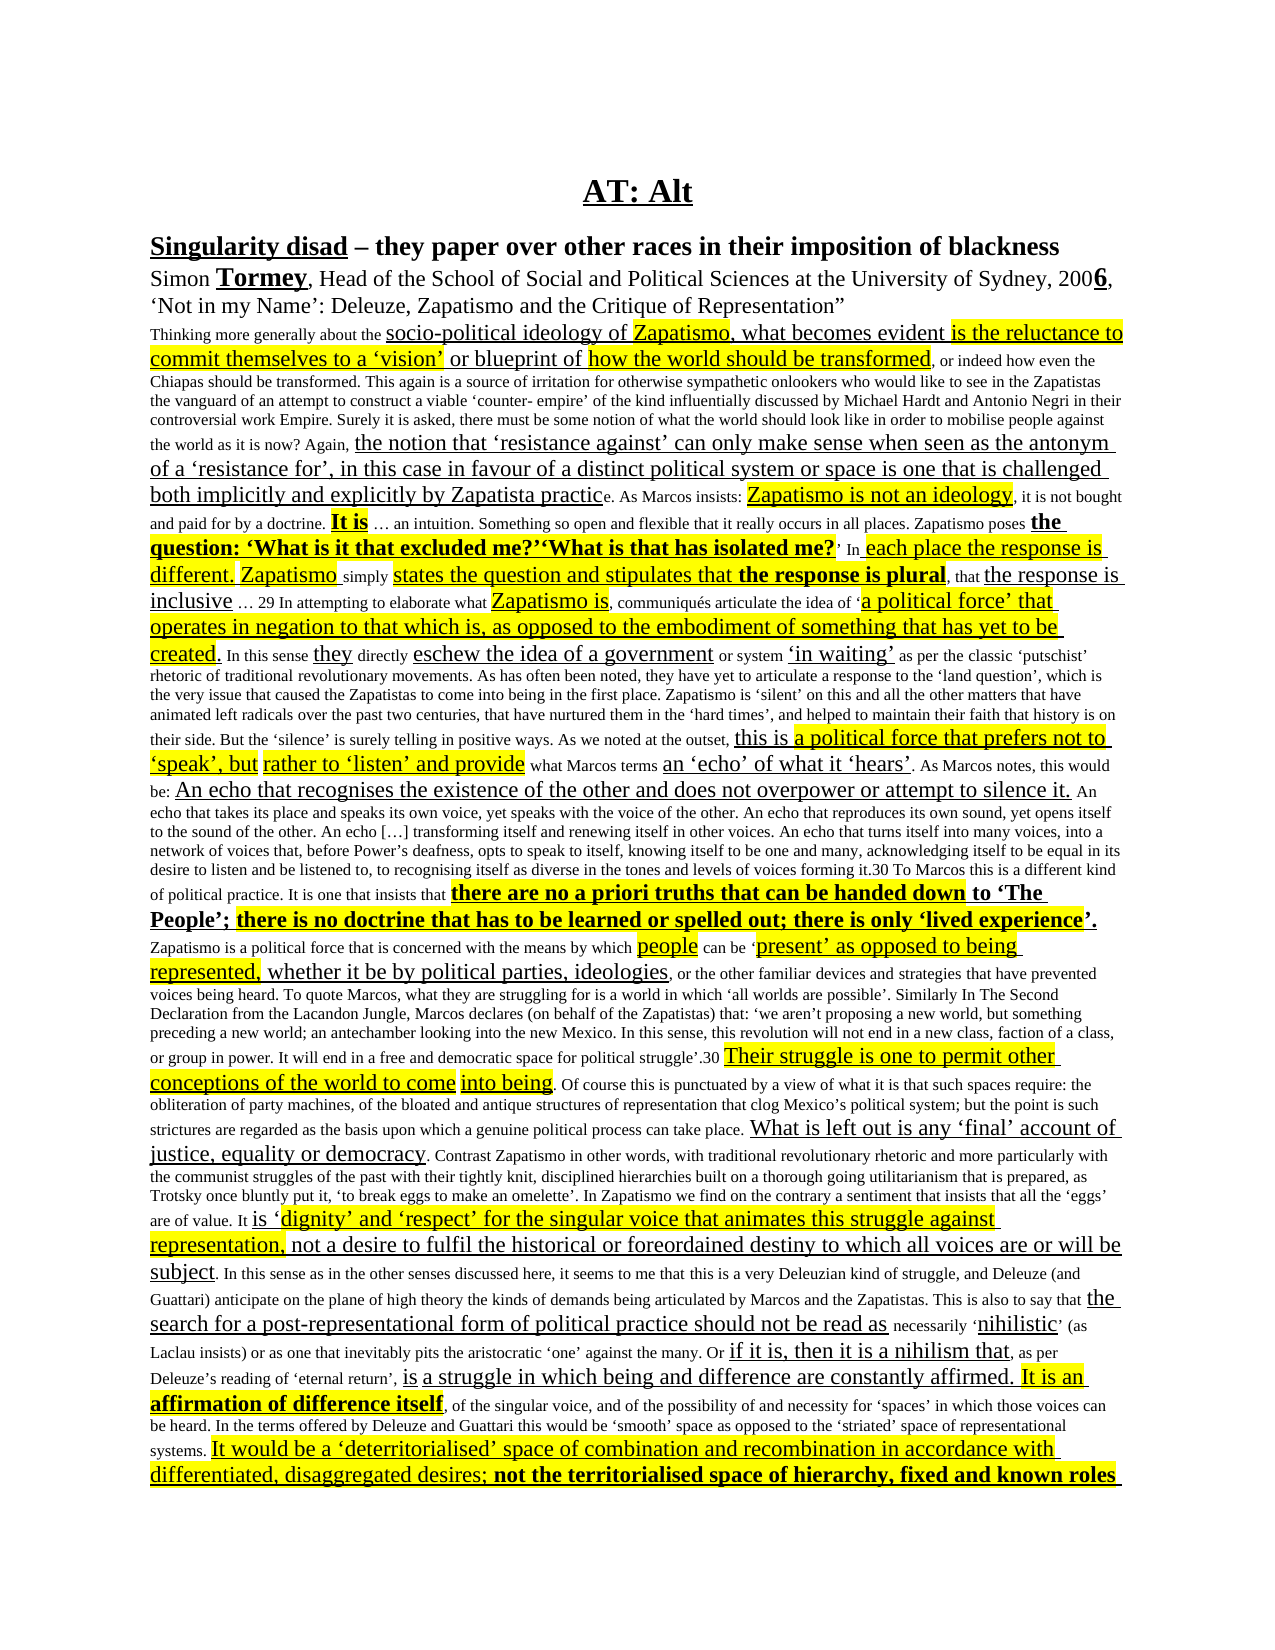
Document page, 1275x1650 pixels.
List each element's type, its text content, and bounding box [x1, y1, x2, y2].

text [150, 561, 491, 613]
subtitle Singularity disad – they paper over other races in their imposition of blackness [150, 230, 1125, 261]
subtitle AT: Alt [150, 171, 1125, 209]
text Simon Tormey, Head of the School of Social and Political Sciences at the University of Sydney, 2006, ‘Not in my Name’: Deleuze, Zapatismo and the Critique of Representation” [150, 261, 1125, 319]
